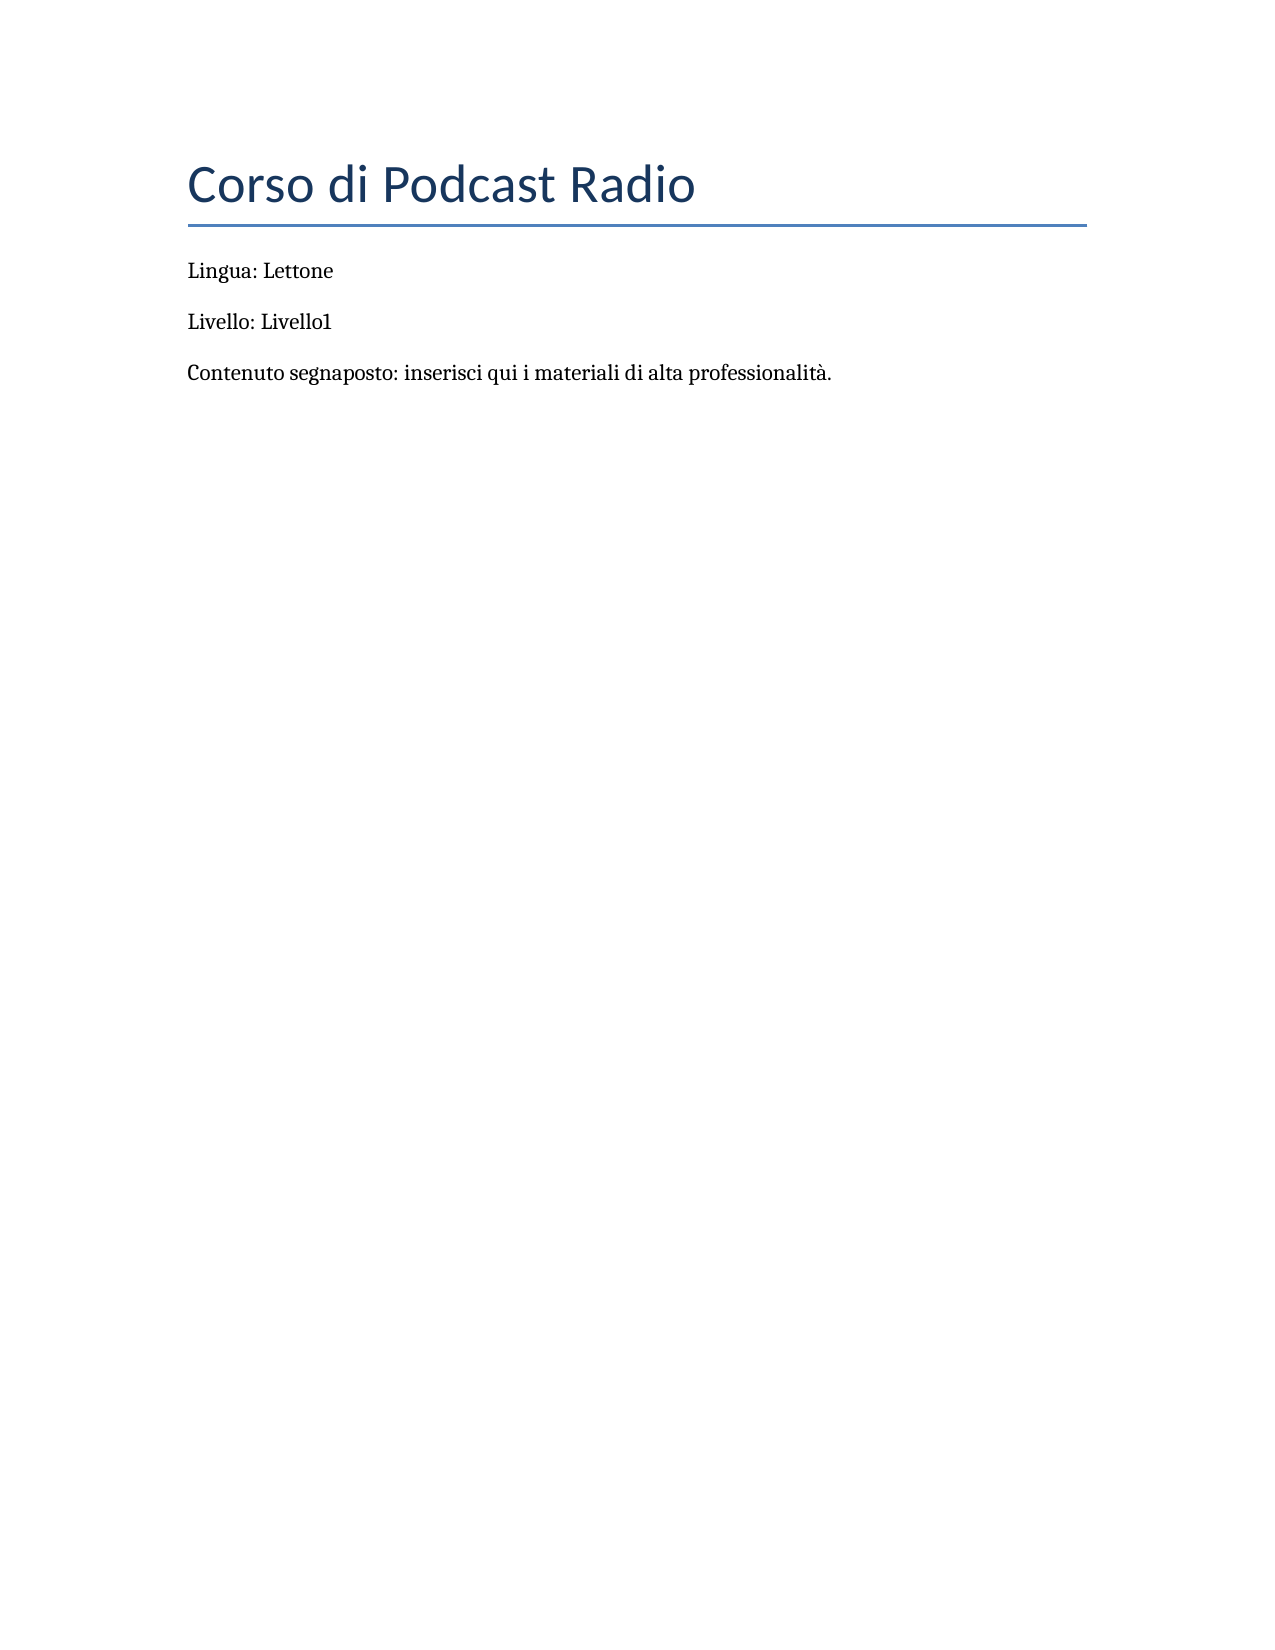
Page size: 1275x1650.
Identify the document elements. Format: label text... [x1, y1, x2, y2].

text Contenuto segnaposto: inserisci qui i materiali di alta professionalità. [187, 360, 1087, 386]
text Lingua: Lettone [187, 258, 1087, 284]
text Livello: Livello1 [187, 309, 1087, 335]
title Corso di Podcast Radio [187, 150, 1087, 227]
